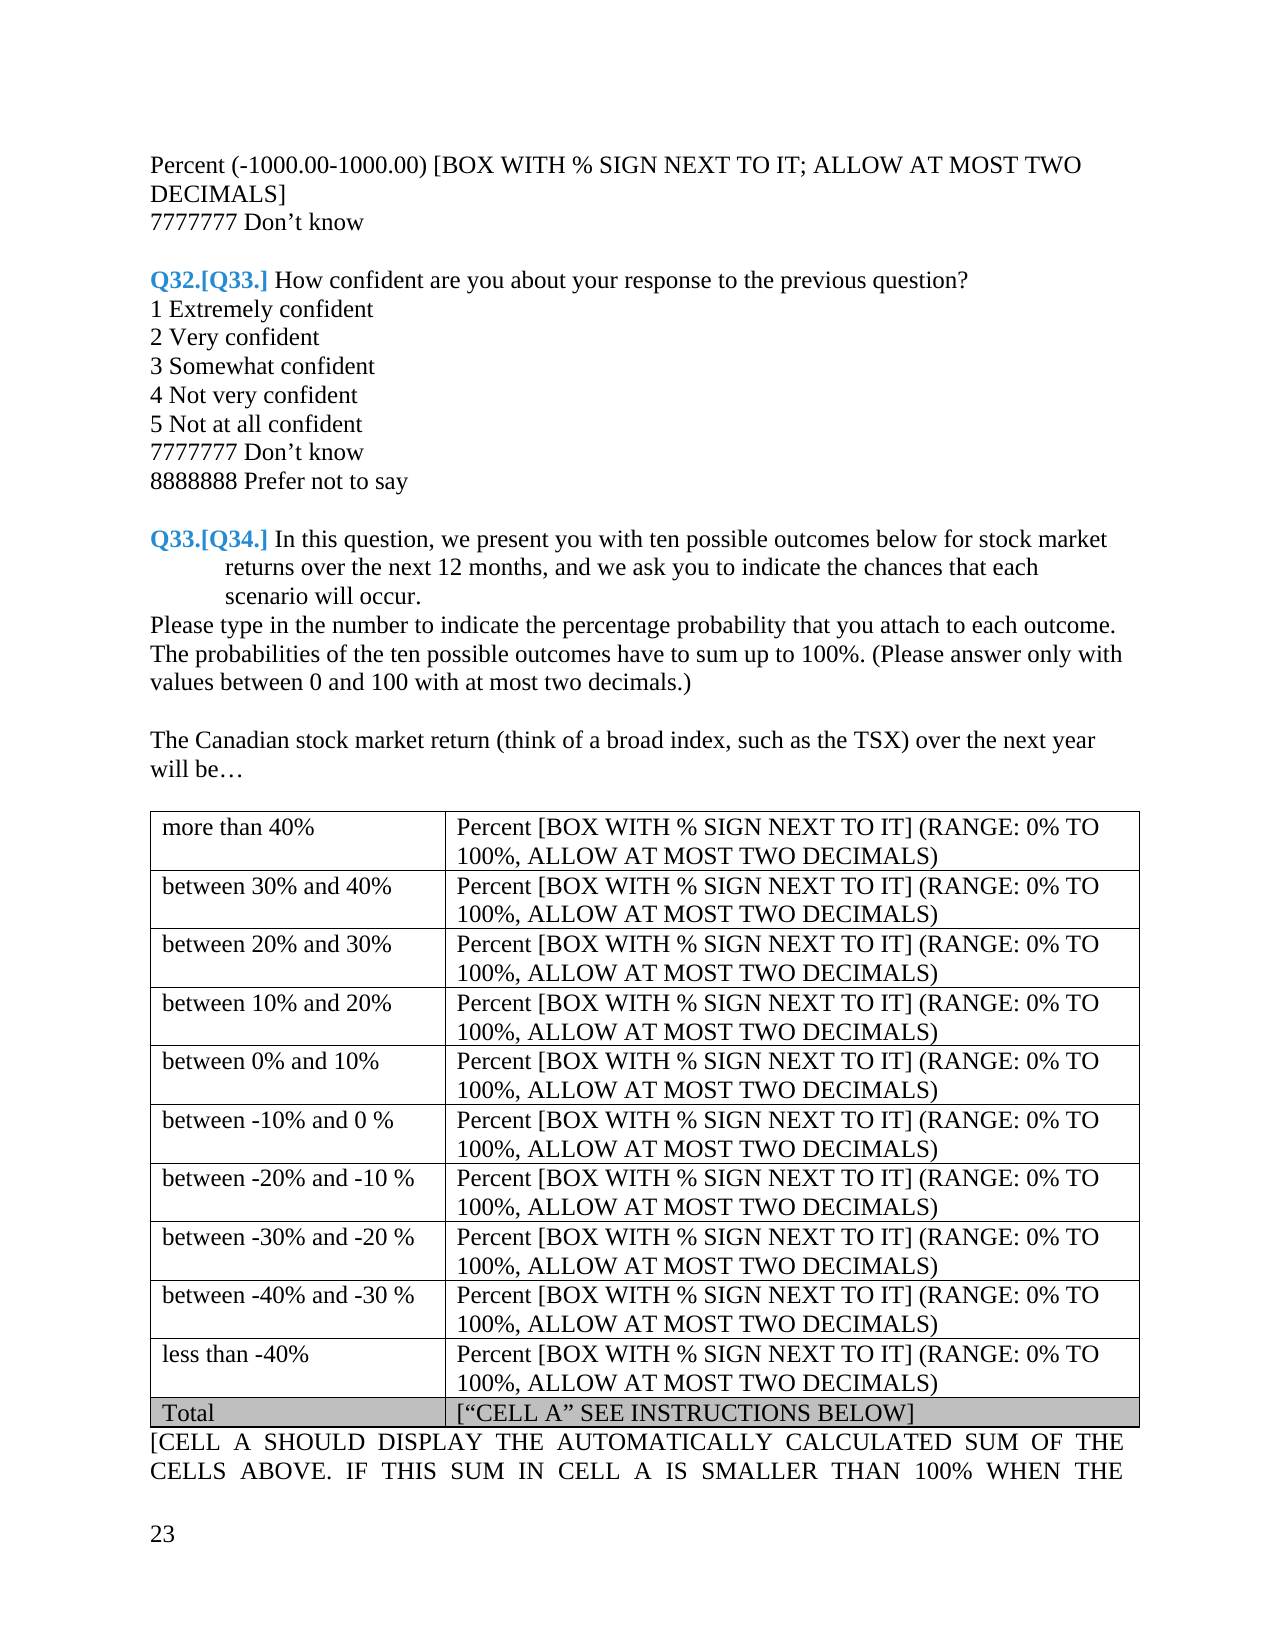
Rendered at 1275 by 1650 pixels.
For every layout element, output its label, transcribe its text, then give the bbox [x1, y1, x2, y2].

table_cell between -40% and -30 % [151, 1281, 445, 1338]
table_cell Percent [BOX WITH % SIGN NEXT TO IT] (RANGE: 0% TO 100%, ALLOW AT MOST TWO DECIMALS) [446, 1281, 1139, 1338]
table_cell between -30% and -20 % [151, 1222, 445, 1279]
text 7777777 Don’t know [150, 207, 1125, 236]
text 2 Very confident [150, 322, 1125, 351]
table_cell Percent [BOX WITH % SIGN NEXT TO IT] (RANGE: 0% TO 100%, ALLOW AT MOST TWO DECIMALS) [446, 1046, 1139, 1104]
list In this question, we present you with ten possible outcomes below for stock market returns over the next 12 months, and we ask you to indicate the chances that each scenario will occur. [150, 524, 1125, 610]
text 1 Extremely confident [150, 294, 1125, 322]
table_cell less than -40% [151, 1339, 445, 1397]
text The Canadian stock market return (think of a broad index, such as the TSX) over the next year will be… [150, 725, 1125, 782]
table_cell Percent [BOX WITH % SIGN NEXT TO IT] (RANGE: 0% TO 100%, ALLOW AT MOST TWO DECIMALS) [446, 1222, 1139, 1279]
text 3 Somewhat confident [150, 351, 1125, 380]
table_cell Percent [BOX WITH % SIGN NEXT TO IT] (RANGE: 0% TO 100%, ALLOW AT MOST TWO DECIMALS) [446, 871, 1139, 928]
text 7777777 Don’t know [150, 437, 1125, 466]
table_cell between 10% and 20% [151, 988, 445, 1045]
table_cell between -10% and 0 % [151, 1105, 445, 1162]
table_cell Total [151, 1398, 445, 1426]
table_cell Percent [BOX WITH % SIGN NEXT TO IT] (RANGE: 0% TO 100%, ALLOW AT MOST TWO DECIMALS) [446, 1339, 1139, 1397]
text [150, 1428, 1125, 1485]
table_cell Percent [BOX WITH % SIGN NEXT TO IT] (RANGE: 0% TO 100%, ALLOW AT MOST TWO DECIMALS) [446, 1164, 1139, 1221]
text Percent (-1000.00-1000.00) [BOX WITH % SIGN NEXT TO IT; ALLOW AT MOST TWO DECIMALS] [150, 150, 1125, 207]
table_cell between -20% and -10 % [151, 1164, 445, 1221]
table_header Percent [BOX WITH % SIGN NEXT TO IT] (RANGE: 0% TO 100%, ALLOW AT MOST TWO DECIMALS) [446, 812, 1139, 870]
table_cell Percent [BOX WITH % SIGN NEXT TO IT] (RANGE: 0% TO 100%, ALLOW AT MOST TWO DECIMALS) [446, 1105, 1139, 1162]
table_cell between 30% and 40% [151, 871, 445, 928]
text 5 Not at all confident [150, 409, 1125, 437]
table_cell [“CELL A” SEE INSTRUCTIONS BELOW] [446, 1398, 1139, 1426]
text 8888888 Prefer not to say [150, 466, 1125, 495]
table_header more than 40% [151, 812, 445, 870]
text Please type in the number to indicate the percentage probability that you attach to each outcome. The probabilities of the ten possible outcomes have to sum up to 100%. (Please answer only with values between 0 and 100 with at most two decimals.) [150, 610, 1125, 696]
table_cell between 20% and 30% [151, 929, 445, 987]
table_cell between 0% and 10% [151, 1046, 445, 1104]
text 4 Not very confident [150, 380, 1125, 409]
table_cell Percent [BOX WITH % SIGN NEXT TO IT] (RANGE: 0% TO 100%, ALLOW AT MOST TWO DECIMALS) [446, 988, 1139, 1045]
list How confident are you about your response to the previous question? [150, 265, 1125, 294]
table_cell Percent [BOX WITH % SIGN NEXT TO IT] (RANGE: 0% TO 100%, ALLOW AT MOST TWO DECIMALS) [446, 929, 1139, 987]
